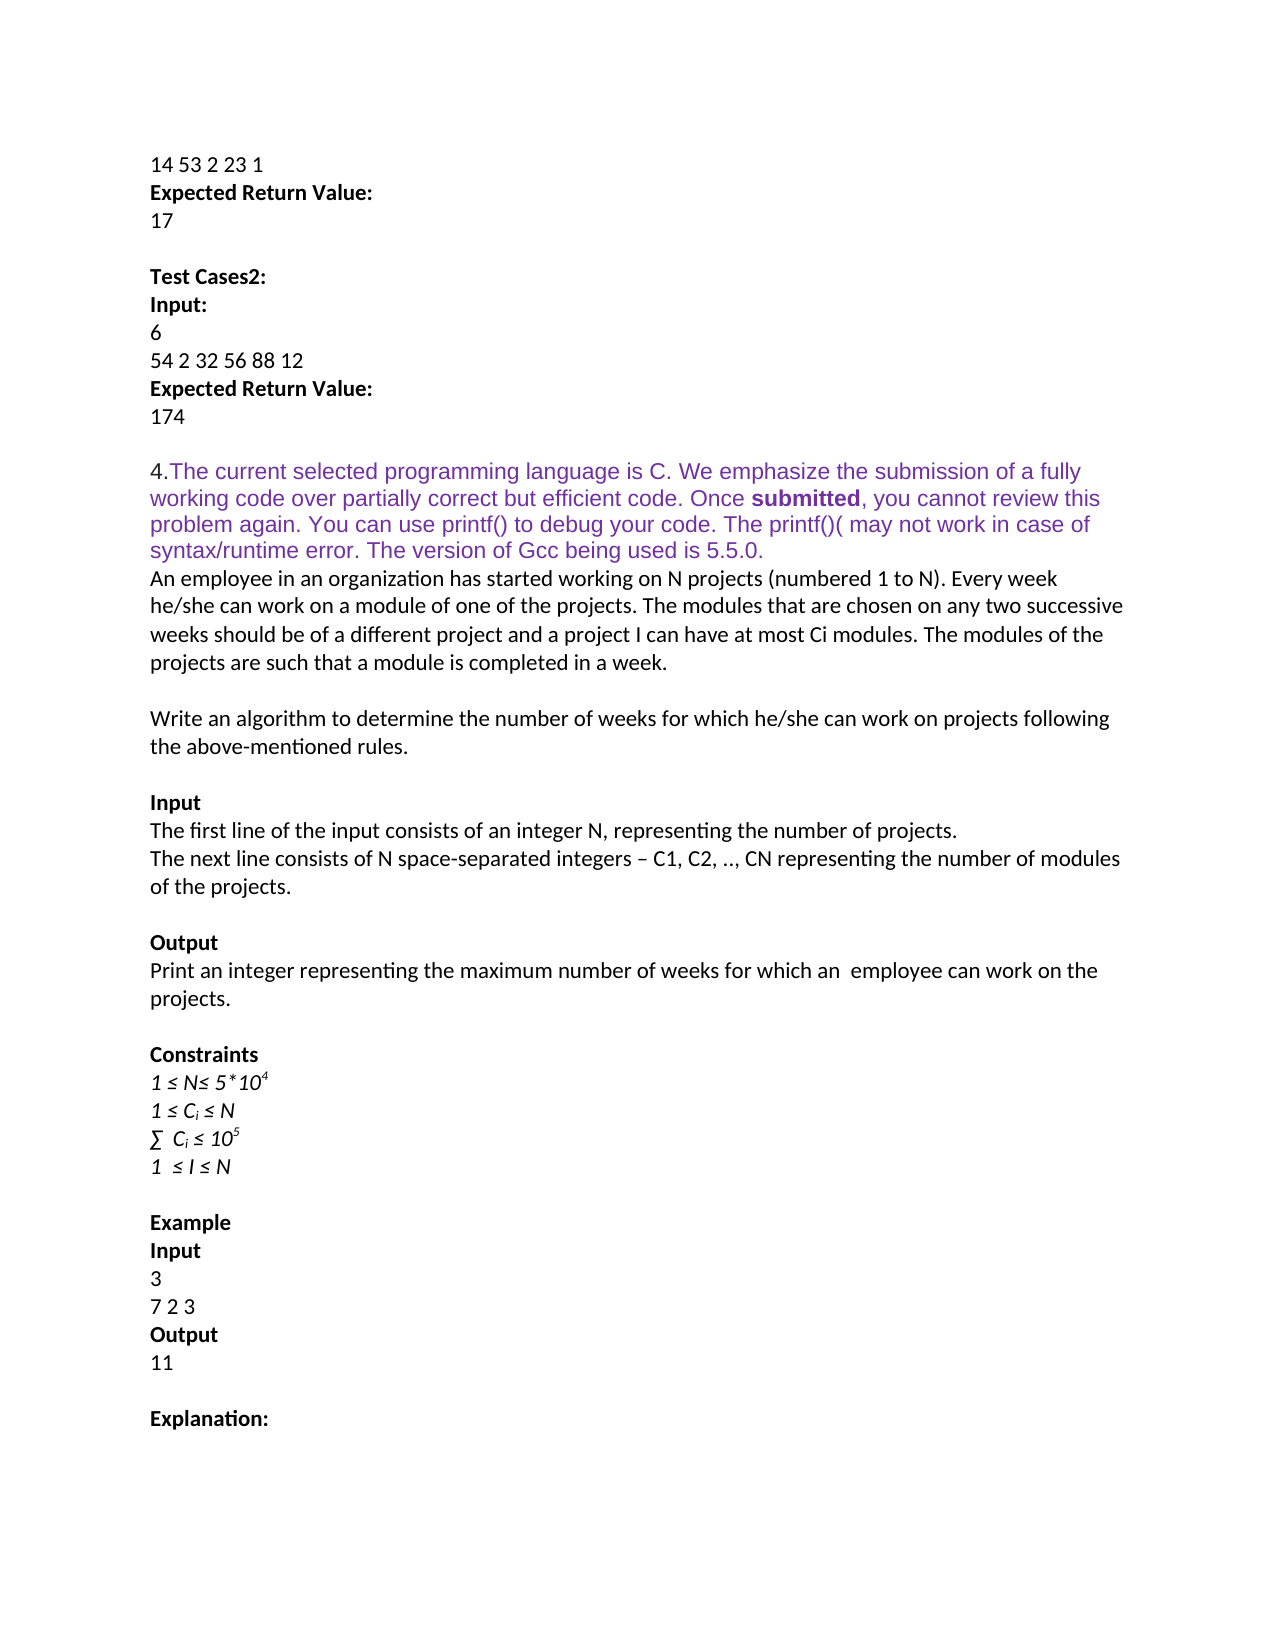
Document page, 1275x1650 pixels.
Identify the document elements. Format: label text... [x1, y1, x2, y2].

text 7 2 3 [150, 1292, 1125, 1320]
text Constraints [150, 1040, 1125, 1068]
text An employee in an organization has started working on N projects (numbered 1 to N). Every week he/she can work on a module of one of the projects. The modules that are chosen on any two successive weeks should be of a different project and a project I can have at most Ci modules. The modules of the projects are such that a module is completed in a week. [150, 564, 1125, 676]
text 1 ≤ N≤ 5*104 [150, 1068, 1125, 1096]
text Output [150, 1320, 1125, 1348]
text The next line consists of N space-separated integers – C1, C2, .., CN representing the number of modules of the projects. [150, 844, 1125, 900]
text Expected Return Value: [150, 374, 1125, 402]
text Write an algorithm to determine the number of weeks for which he/she can work on projects following the above-mentioned rules. [150, 704, 1125, 760]
text Output [150, 928, 1125, 956]
text 14 53 2 23 1 [150, 150, 1125, 178]
text Input [150, 788, 1125, 816]
text Example [150, 1208, 1125, 1236]
text 174 [150, 402, 1125, 430]
text The first line of the input consists of an integer N, representing the number of projects. [150, 816, 1125, 844]
text Print an integer representing the maximum number of weeks for which an employee can work on the projects. [150, 956, 1125, 1012]
text Input [150, 1236, 1125, 1264]
text Input: [150, 290, 1125, 318]
text 54 2 32 56 88 12 [150, 346, 1125, 374]
text 11 [150, 1348, 1125, 1376]
text ∑ Ci ≤ 105 [150, 1124, 1125, 1152]
text 17 [150, 206, 1125, 234]
text 3 [150, 1264, 1125, 1292]
text Explanation: [150, 1404, 1125, 1432]
text Test Cases2: [150, 262, 1125, 290]
text 4.The current selected programming language is C. We emphasize the submission of a fully working code over partially correct but efficient code. Once submitted, you cannot review this problem again. You can use printf() to debug your code. The printf()( may not work in case of syntax/runtime error. The version of Gcc being used is 5.5.0. [150, 458, 1125, 564]
text Expected Return Value: [150, 178, 1125, 206]
text 1 ≤ Ci ≤ N [150, 1096, 1125, 1124]
text 1 ≤ I ≤ N [150, 1152, 1125, 1180]
text 6 [150, 318, 1125, 346]
